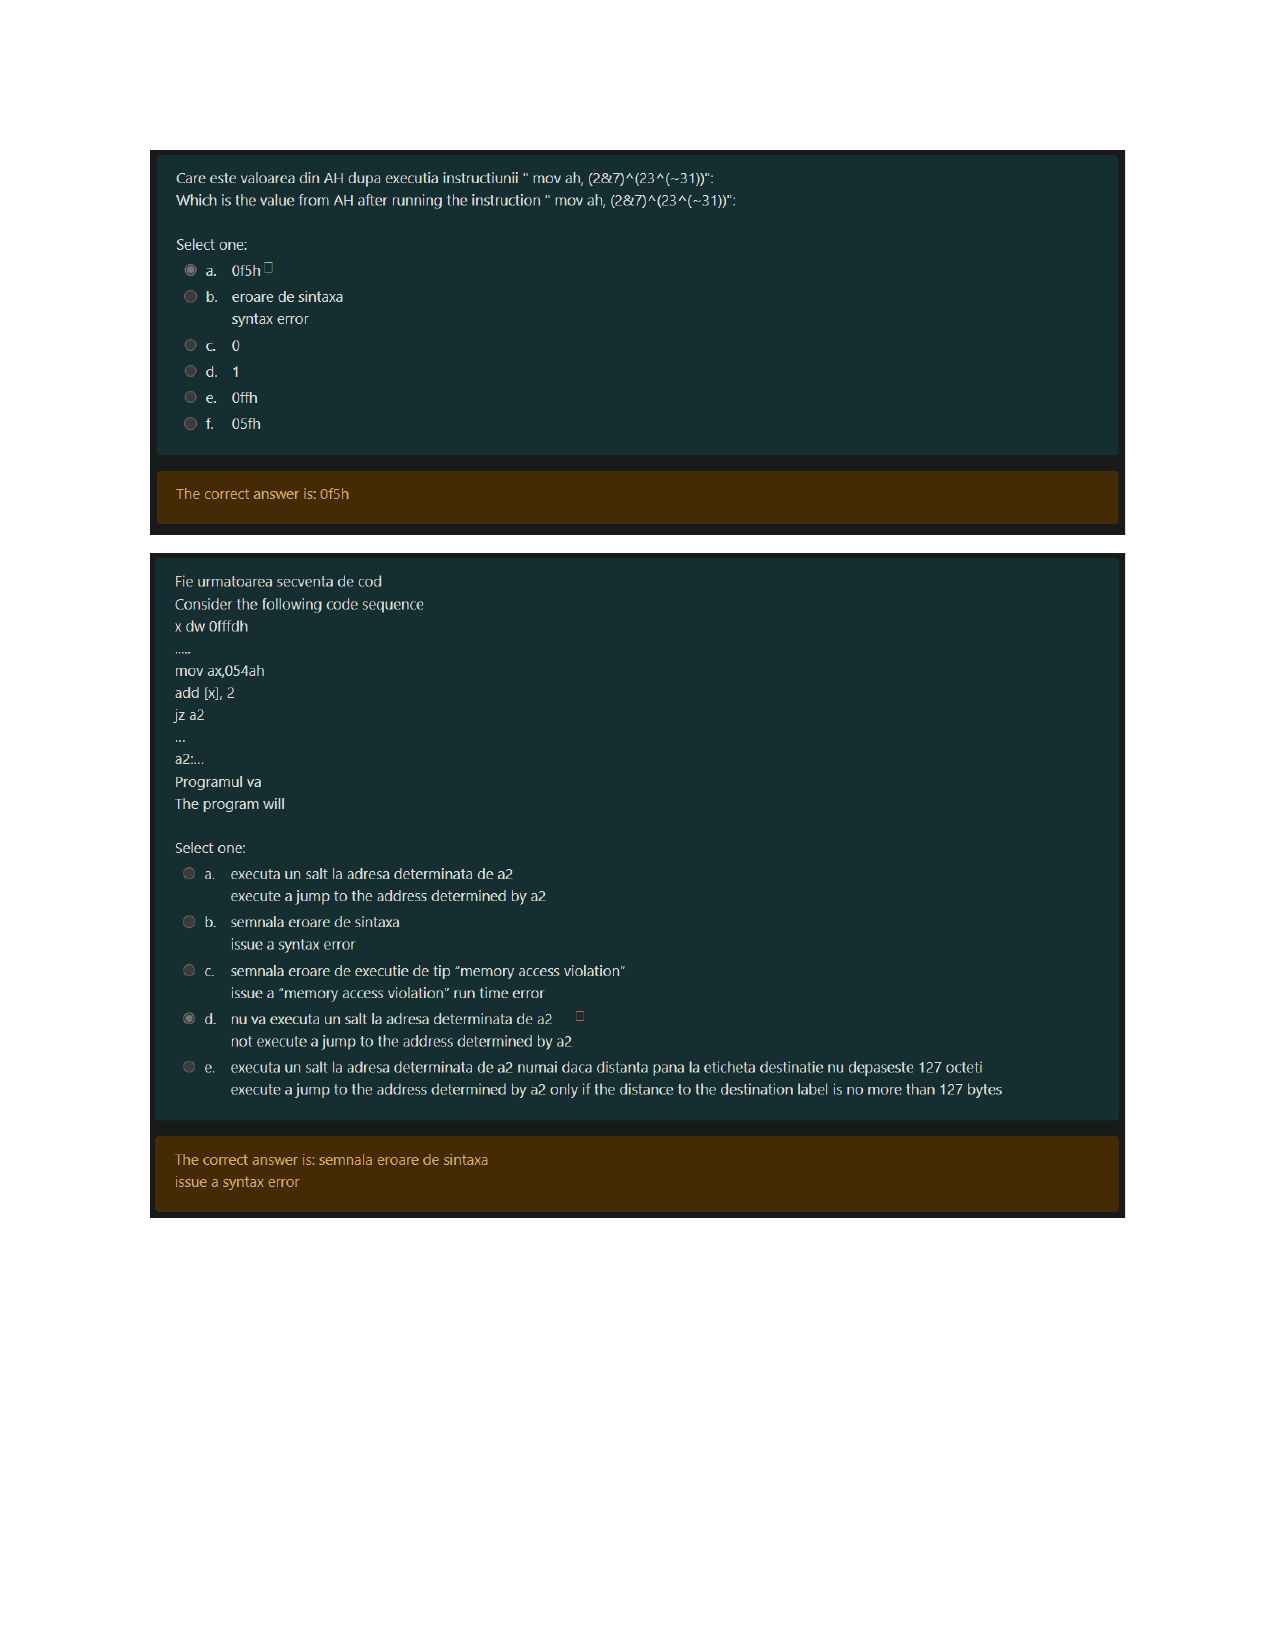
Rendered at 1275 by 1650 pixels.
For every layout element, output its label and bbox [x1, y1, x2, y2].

picture [150, 150, 1125, 535]
picture [150, 553, 1125, 1218]
